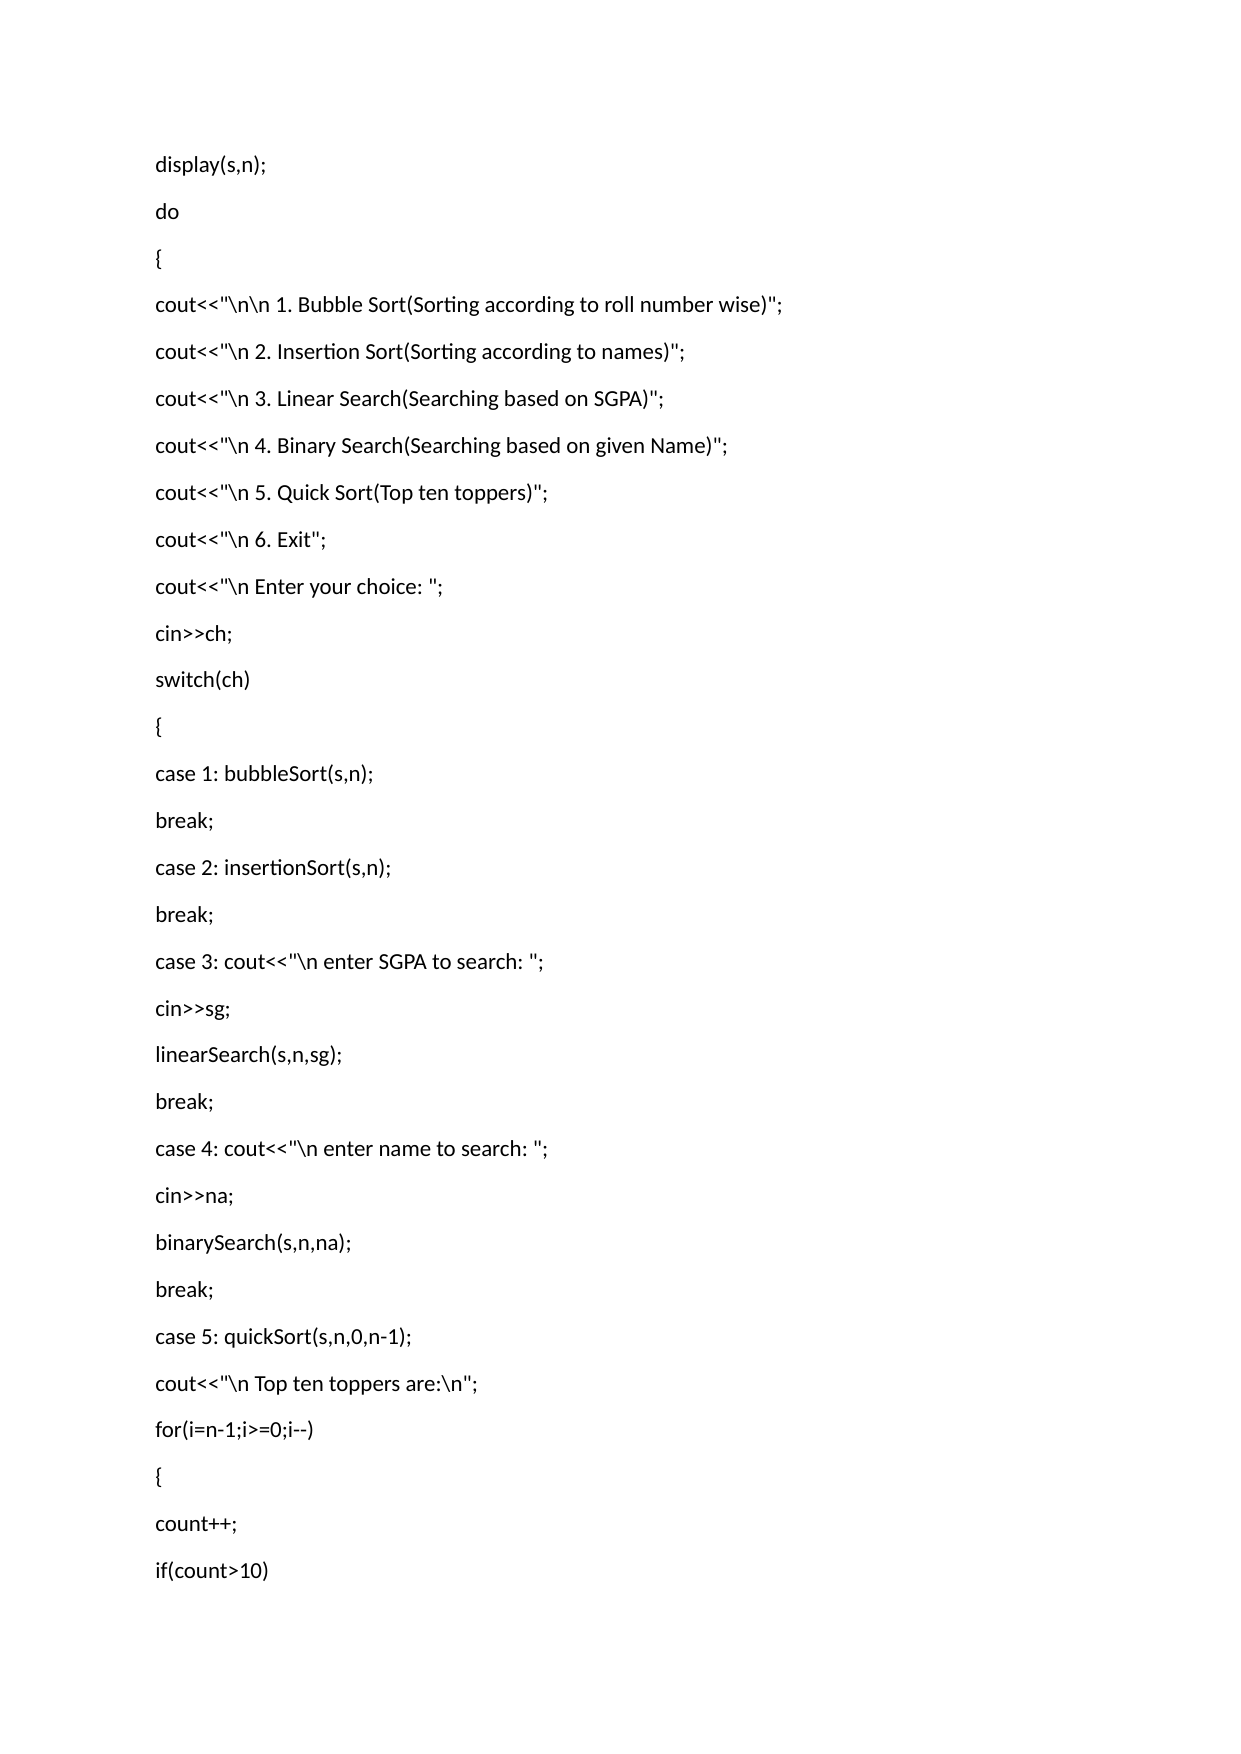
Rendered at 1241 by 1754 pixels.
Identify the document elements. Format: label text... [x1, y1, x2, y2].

text cout<<"\n 4. Binary Search(Searching based on given Name)"; [150, 431, 1090, 459]
text { [150, 1462, 1090, 1491]
text cout<<"\n 3. Linear Search(Searching based on SGPA)"; [150, 384, 1090, 412]
text break; [150, 806, 1090, 834]
text cout<<"\n\n 1. Bubble Sort(Sorting according to roll number wise)"; [150, 291, 1090, 319]
text display(s,n); [150, 150, 1090, 178]
text cout<<"\n 5. Quick Sort(Top ten toppers)"; [150, 478, 1090, 506]
text cin>>sg; [150, 994, 1090, 1022]
text if(count>10) [150, 1556, 1090, 1584]
text case 5: quickSort(s,n,0,n-1); [150, 1322, 1090, 1350]
text for(i=n-1;i>=0;i--) [150, 1416, 1090, 1444]
text cout<<"\n Top ten toppers are:\n"; [150, 1369, 1090, 1397]
text break; [150, 900, 1090, 928]
text case 2: insertionSort(s,n); [150, 853, 1090, 881]
text break; [150, 1275, 1090, 1303]
text cout<<"\n Enter your choice: "; [150, 572, 1090, 600]
text count++; [150, 1509, 1090, 1537]
text { [150, 244, 1090, 272]
text do [150, 197, 1090, 225]
text cin>>na; [150, 1181, 1090, 1209]
text cout<<"\n 2. Insertion Sort(Sorting according to names)"; [150, 337, 1090, 366]
text cout<<"\n 6. Exit"; [150, 525, 1090, 553]
text case 4: cout<<"\n enter name to search: "; [150, 1134, 1090, 1162]
text cin>>ch; [150, 619, 1090, 647]
text binarySearch(s,n,na); [150, 1228, 1090, 1256]
text case 1: bubbleSort(s,n); [150, 759, 1090, 787]
text switch(ch) [150, 666, 1090, 694]
text linearSearch(s,n,sg); [150, 1041, 1090, 1069]
text break; [150, 1087, 1090, 1116]
text case 3: cout<<"\n enter SGPA to search: "; [150, 947, 1090, 975]
text { [150, 712, 1090, 741]
